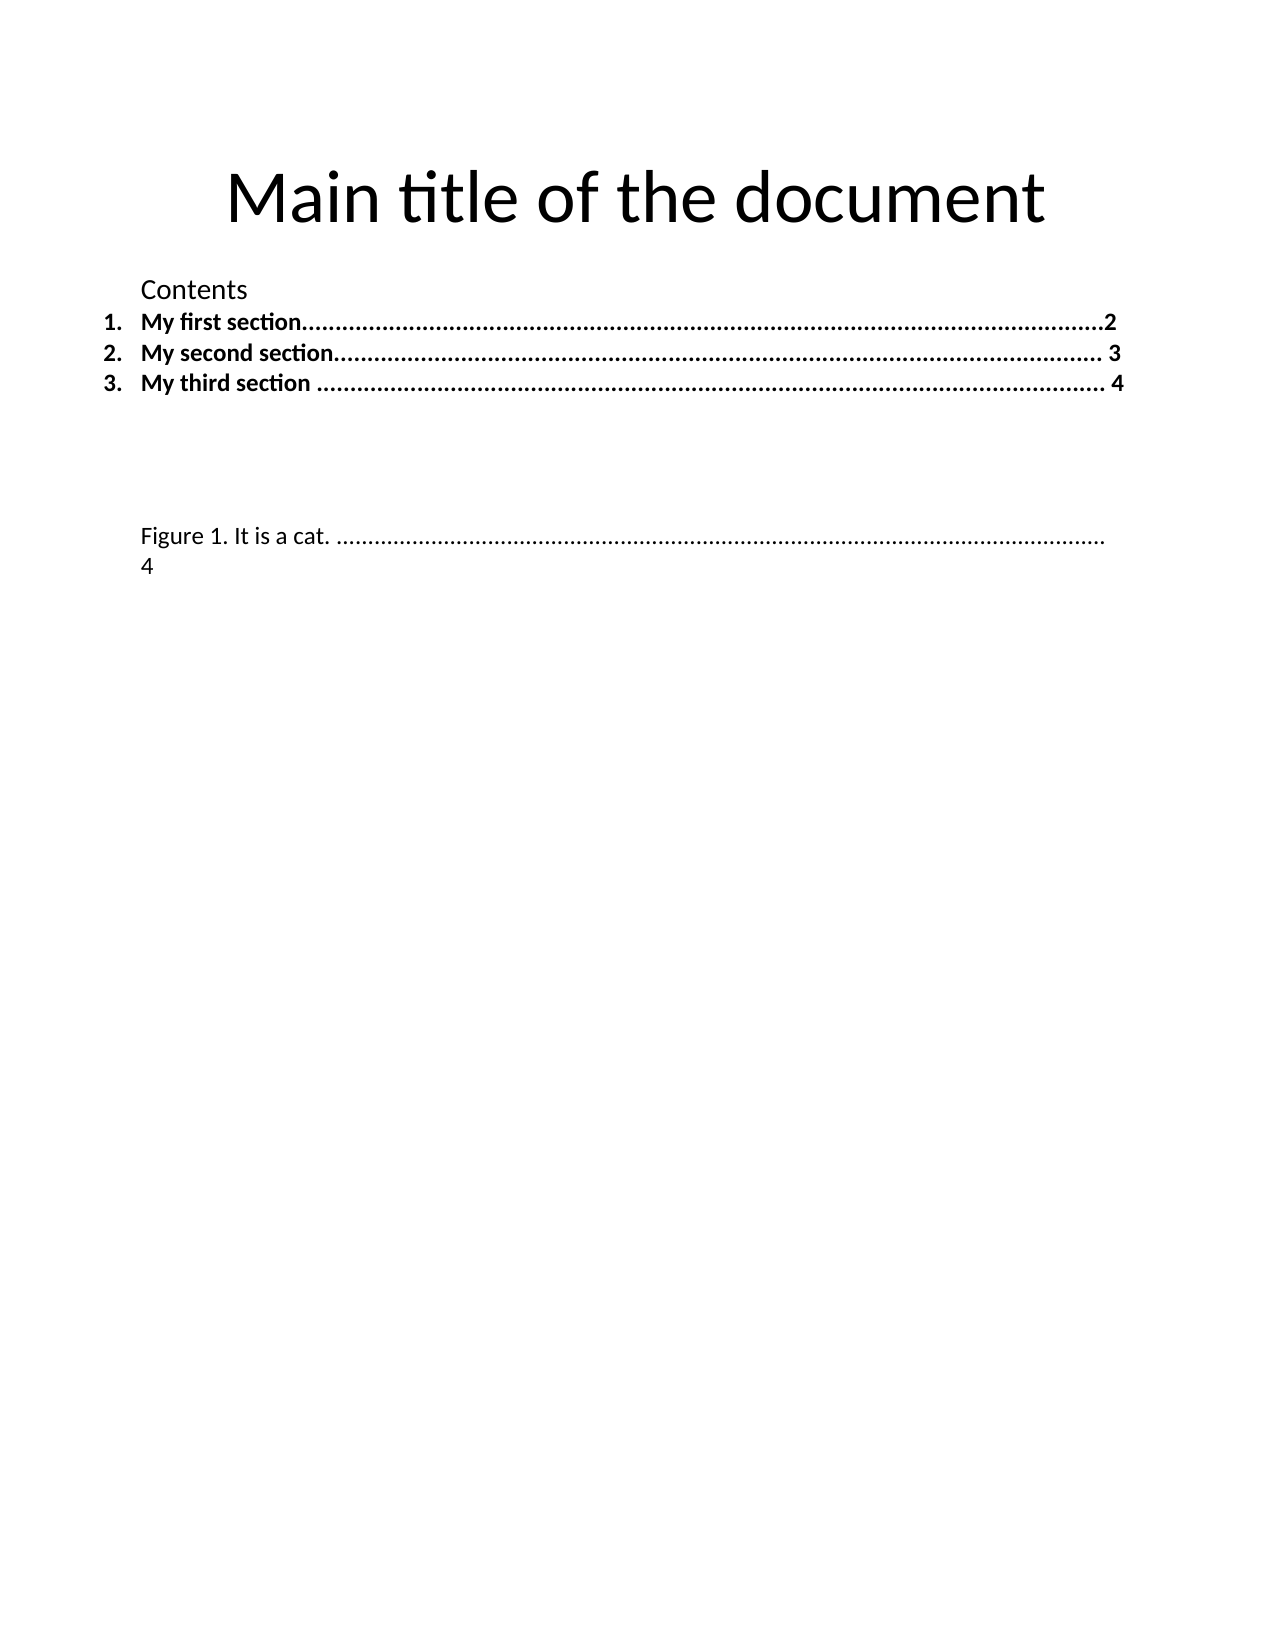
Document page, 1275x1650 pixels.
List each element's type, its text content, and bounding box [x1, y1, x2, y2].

text Main title of the document [150, 150, 1125, 242]
list My third section ...................................................................................................................... 4 [103, 367, 1125, 398]
list My second section................................................................................................................... 3 [103, 337, 1125, 367]
list My first section........................................................................................................................2 [103, 306, 1125, 337]
text Figure 1. It is a cat. .......................................................................................................................... 4 [141, 520, 1125, 581]
text Contents [141, 271, 1125, 306]
